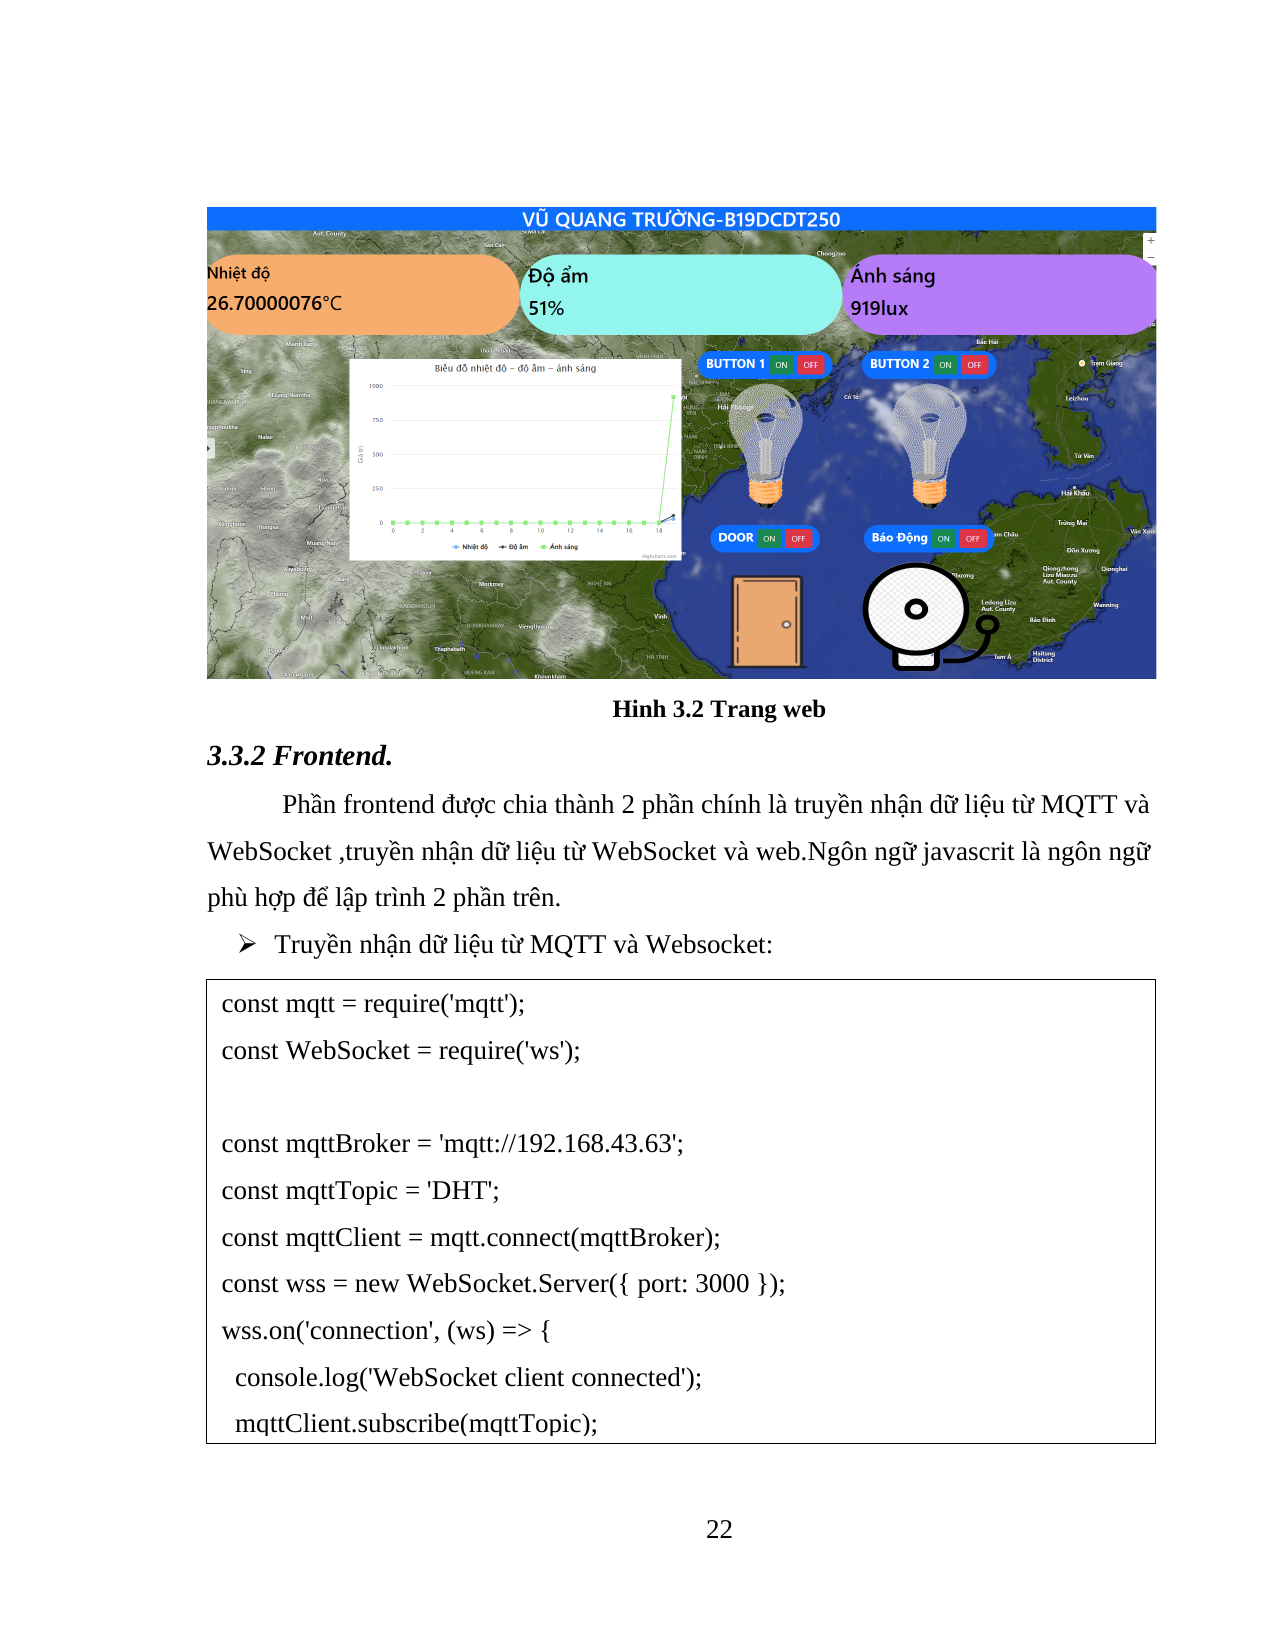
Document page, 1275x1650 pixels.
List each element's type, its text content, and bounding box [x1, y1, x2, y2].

list Truyền nhận dữ liệu từ MQTT và Websocket: [237, 928, 1156, 959]
subtitle Hinh 3.2 Trang web [207, 694, 1156, 723]
list Phần frontend được chia thành 2 phần chính là truyền nhận dữ liệu từ MQTT và WebSocket ,truyền nhận dữ liệu từ WebSocket và web.Ngôn ngữ javascrit là ngôn ngữ phù hợp để lập trình 2 phần trên. [207, 788, 1156, 912]
picture [207, 207, 1157, 679]
subtitle 3.3.2 Frontend. [207, 738, 1156, 771]
